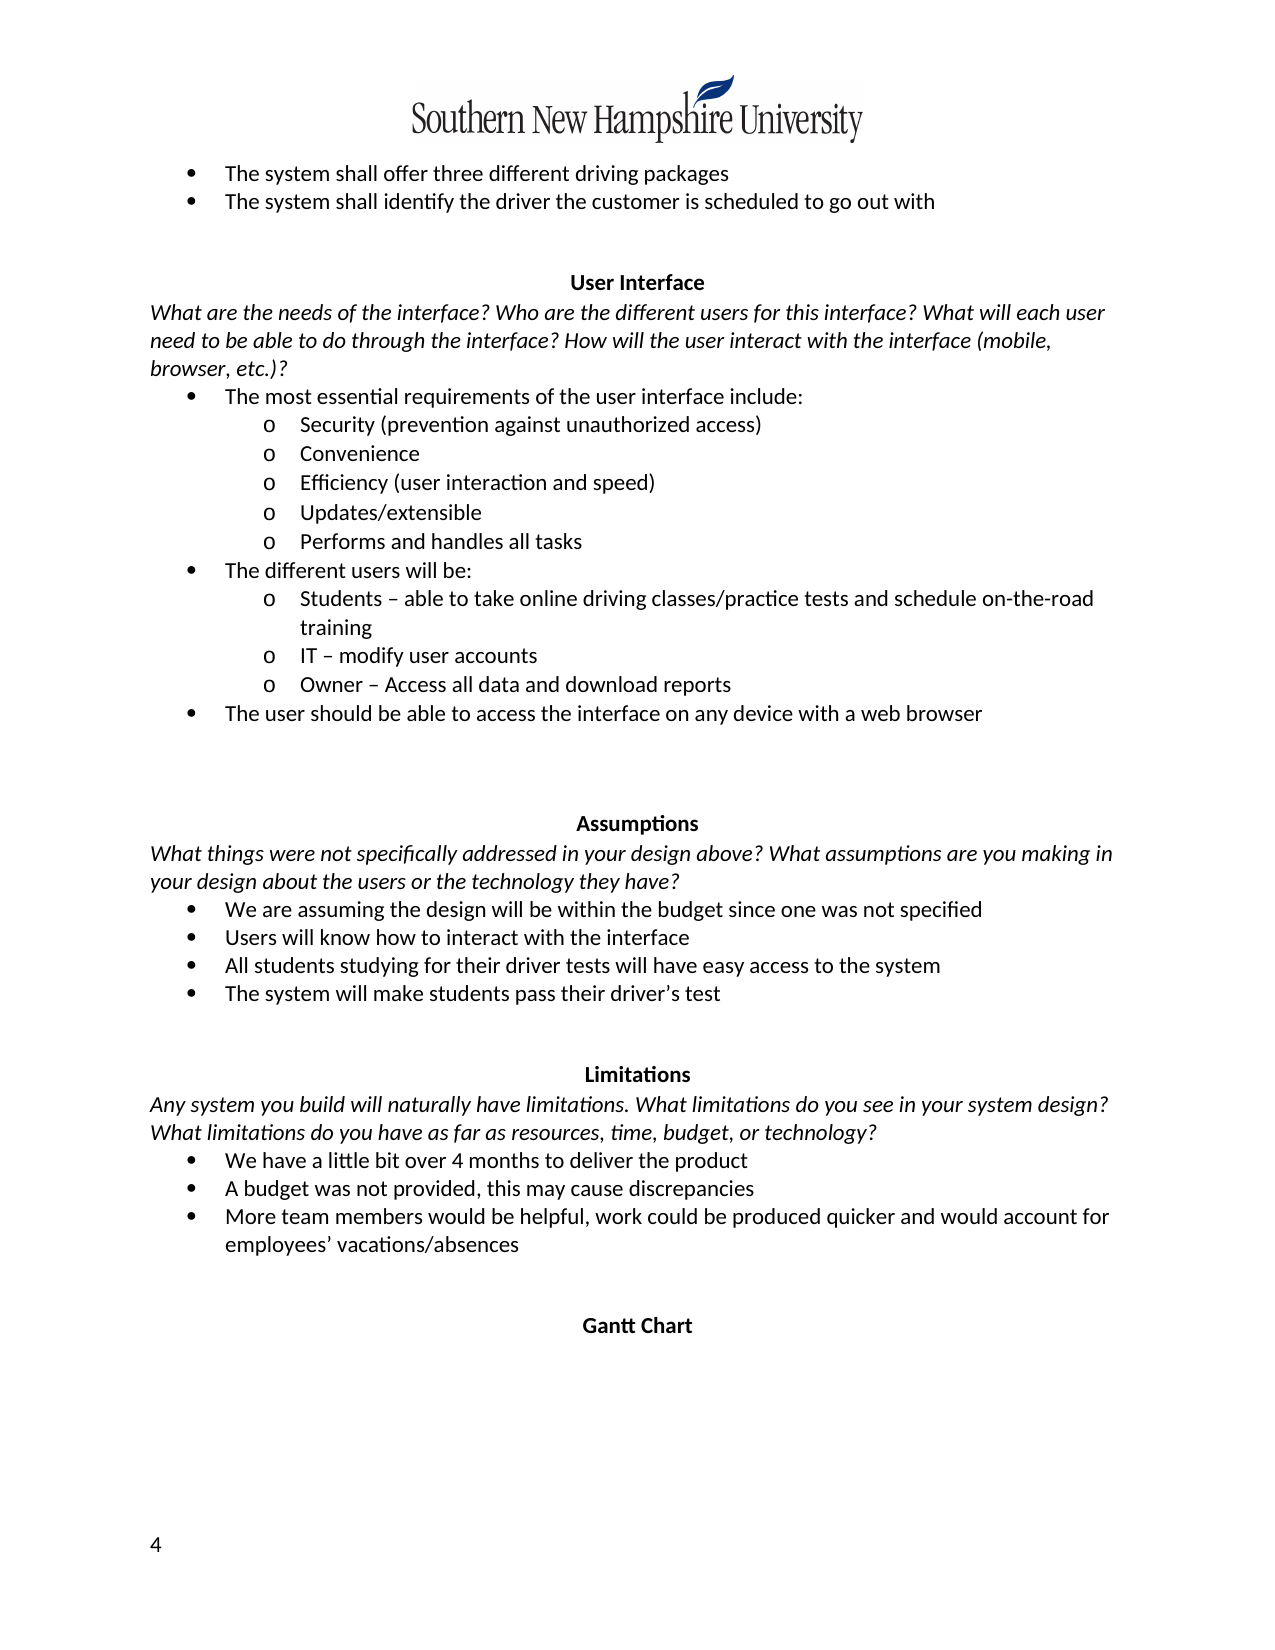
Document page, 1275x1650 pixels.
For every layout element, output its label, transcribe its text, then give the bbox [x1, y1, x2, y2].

list The system shall offer three different driving packages [187, 159, 1125, 187]
list More team members would be helpful, work could be produced quicker and would account for employees’ vacations/absences [187, 1202, 1125, 1258]
list Efficiency (user interaction and speed) [262, 468, 1125, 498]
list We are assuming the design will be within the budget since one was not specified [187, 895, 1125, 923]
list A budget was not provided, this may cause discrepancies [187, 1174, 1125, 1202]
list The user should be able to access the interface on any device with a web browser [187, 699, 1125, 728]
list Convenience [262, 439, 1125, 468]
picture [412, 75, 863, 143]
list All students studying for their driver tests will have easy access to the system [187, 951, 1125, 979]
list The different users will be: [187, 556, 1125, 584]
list Updates/extensible [262, 498, 1125, 527]
list IT – modify user accounts [262, 641, 1125, 670]
text What are the needs of the interface? Who are the different users for this interface? What will each user need to be able to do through the interface? How will the user interact with the interface (mobile, browser, etc.)? [150, 298, 1125, 382]
list Owner – Access all data and download reports [262, 670, 1125, 699]
subtitle Gantt Chart [150, 1311, 1125, 1339]
text What things were not specifically addressed in your design above? What assumptions are you making in your design about the users or the technology they have? [150, 839, 1125, 895]
list The system will make students pass their driver’s test [187, 979, 1125, 1007]
list Security (prevention against unauthorized access) [262, 410, 1125, 439]
list The system shall identify the driver the customer is scheduled to go out with [187, 187, 1125, 215]
subtitle Assumptions [150, 809, 1125, 837]
list Users will know how to interact with the interface [187, 923, 1125, 951]
list Students – able to take online driving classes/practice tests and schedule on-the-road training [262, 584, 1125, 641]
subtitle User Interface [150, 268, 1125, 296]
list The most essential requirements of the user interface include: [187, 382, 1125, 410]
list Performs and handles all tasks [262, 527, 1125, 556]
subtitle Limitations [150, 1060, 1125, 1088]
text Any system you build will naturally have limitations. What limitations do you see in your system design? What limitations do you have as far as resources, time, budget, or technology? [150, 1090, 1125, 1146]
list We have a little bit over 4 months to deliver the product [187, 1146, 1125, 1174]
